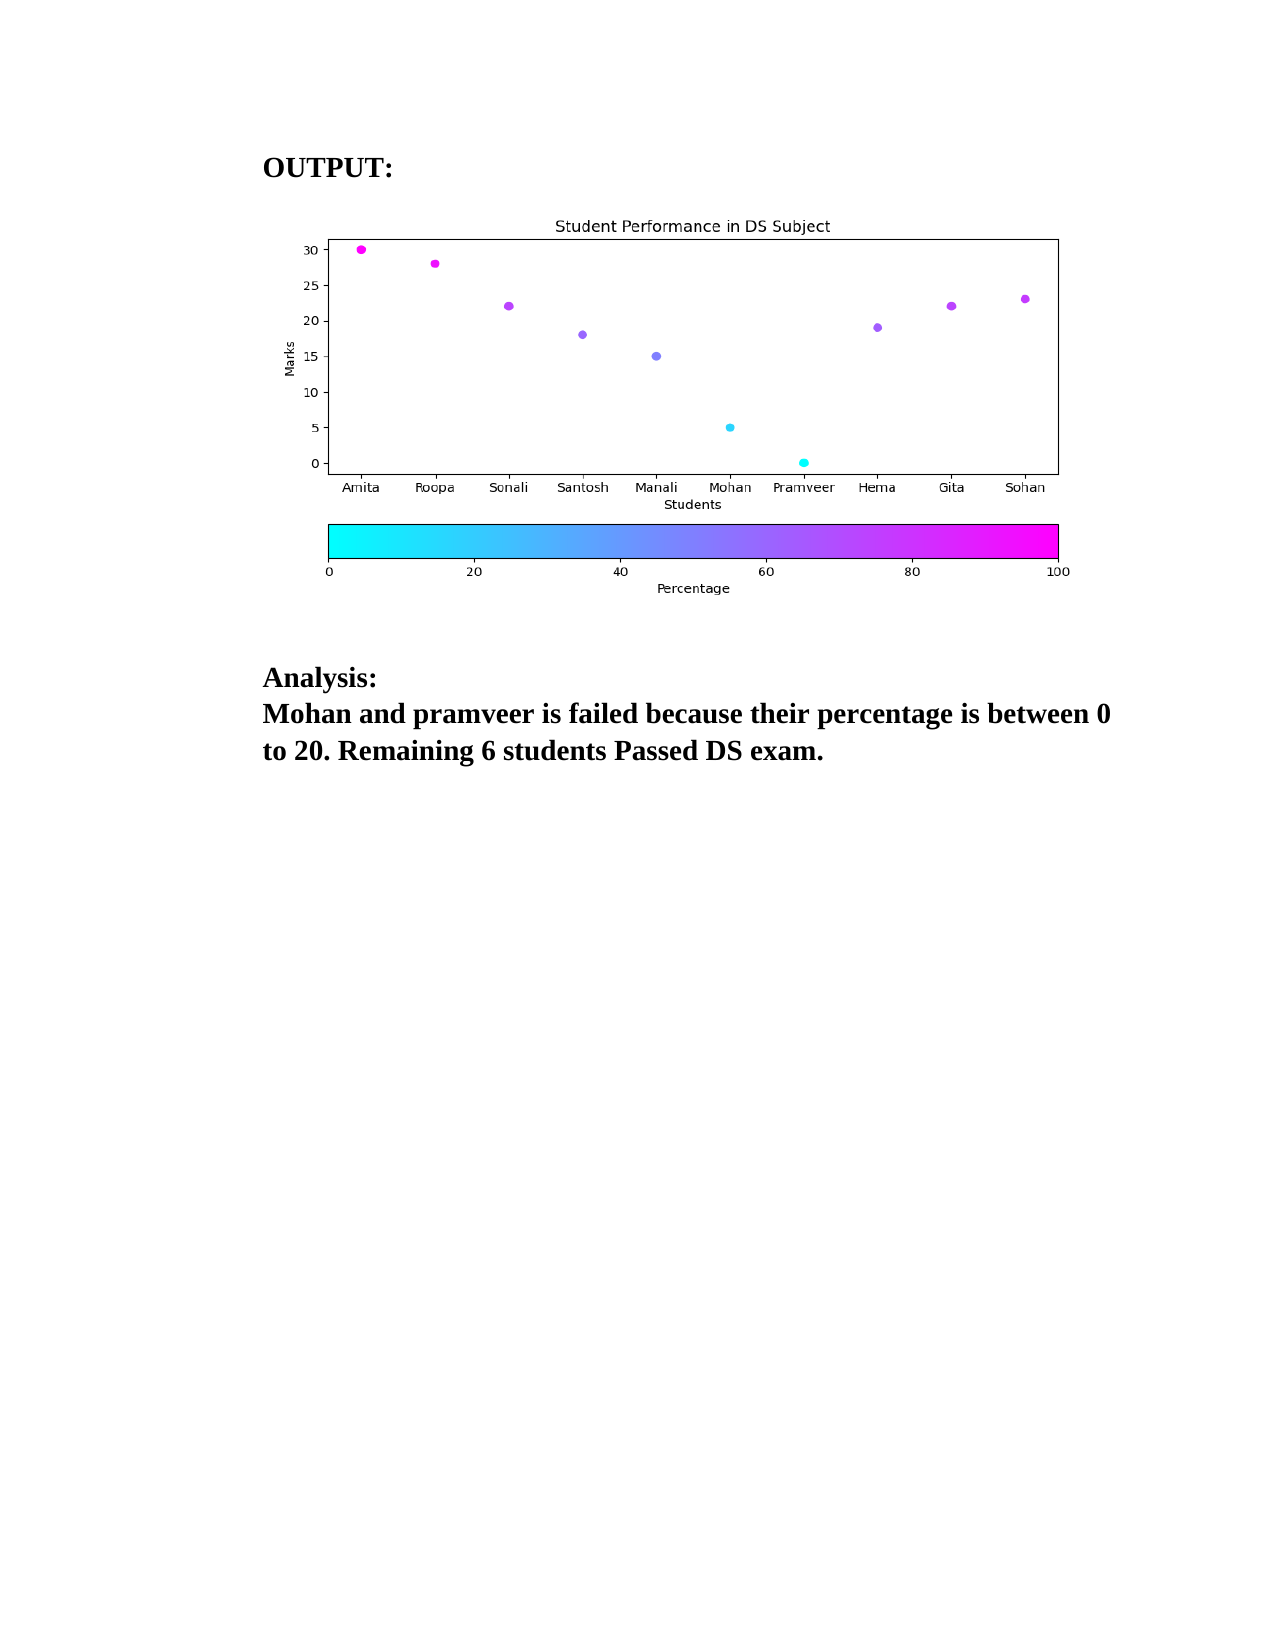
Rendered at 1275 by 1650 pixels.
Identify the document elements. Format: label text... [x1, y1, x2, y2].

picture [262, 186, 1080, 622]
text Mohan and pramveer is failed because their percentage is between 0 to 20. Remaining 6 students Passed DS exam. [262, 697, 1125, 766]
text Analysis: [262, 660, 1125, 694]
text OUTPUT: [262, 150, 1125, 183]
